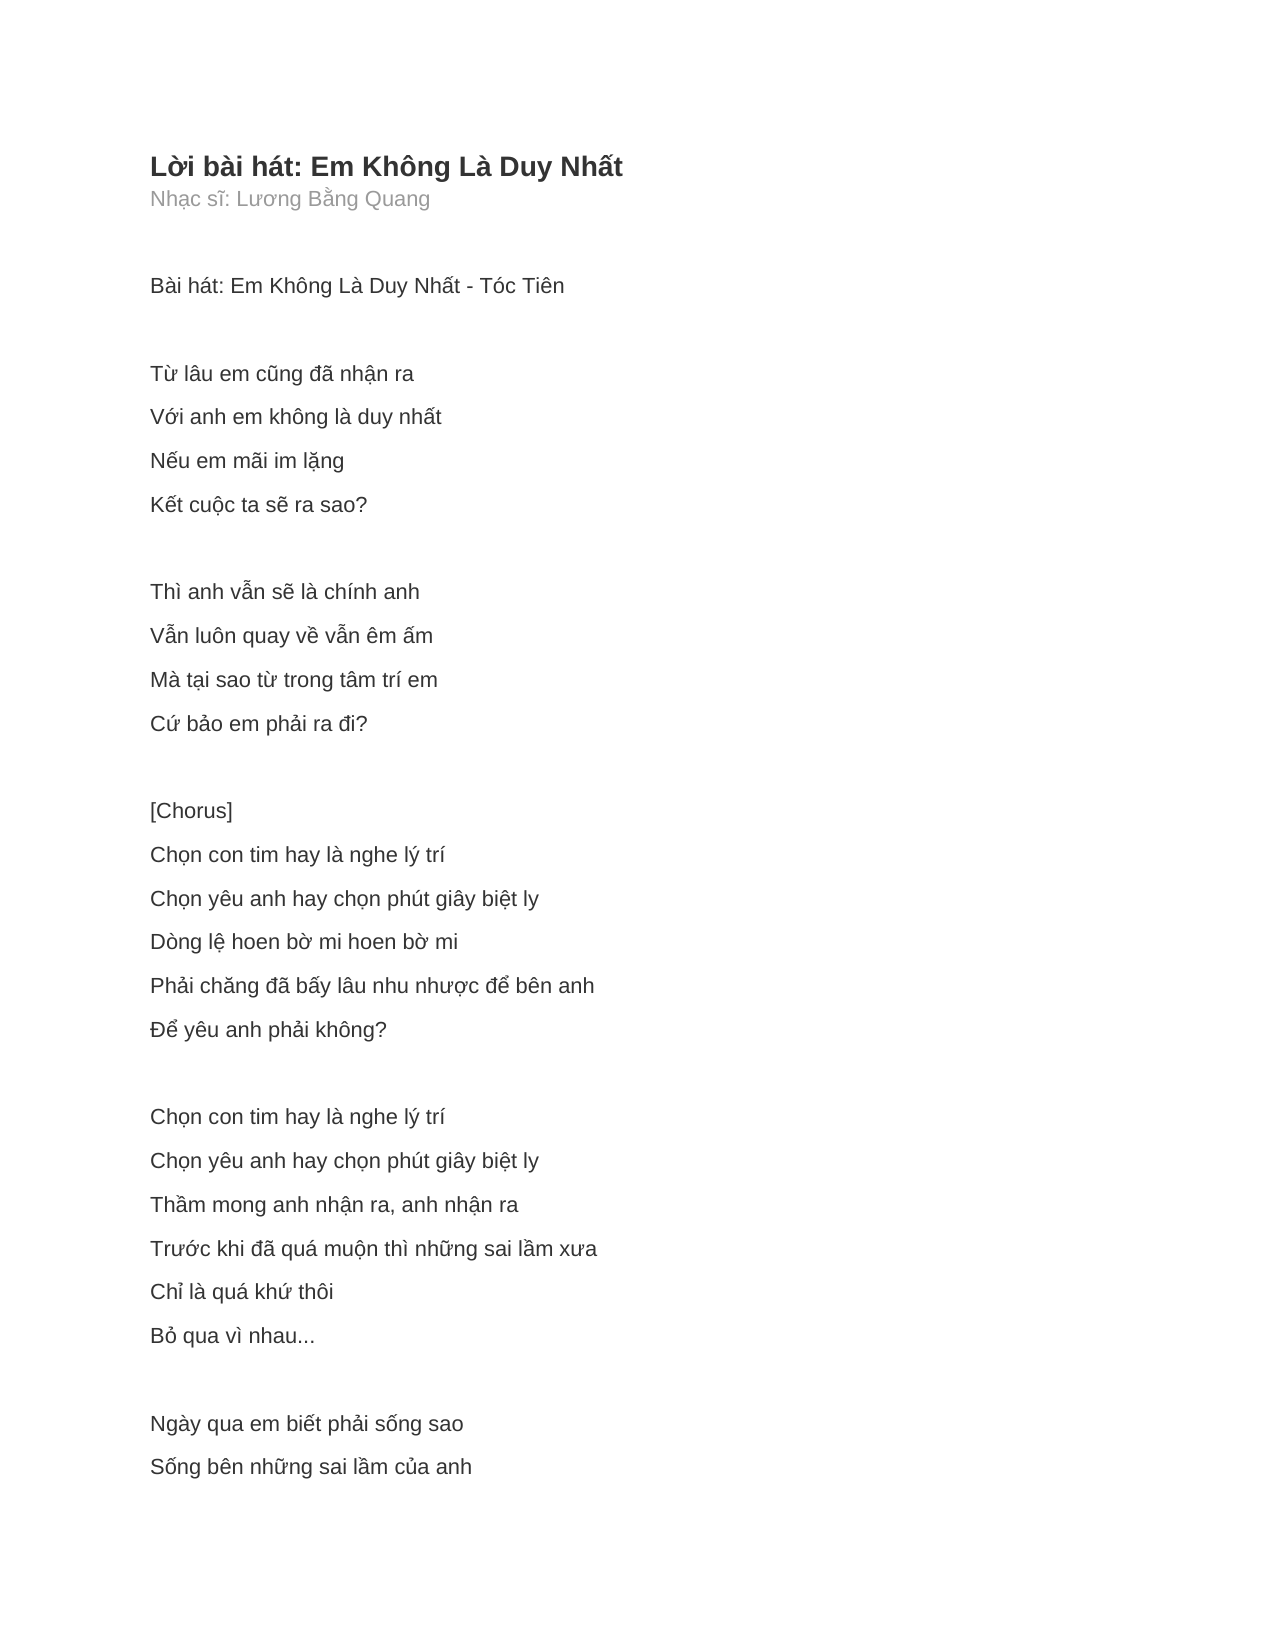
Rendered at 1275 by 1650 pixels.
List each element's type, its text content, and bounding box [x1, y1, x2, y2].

text Lời bài hát: Em Không Là Duy Nhất [150, 150, 1125, 182]
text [150, 254, 1125, 1479]
text Nhạc sĩ: Lương Bằng Quang [150, 186, 1125, 211]
